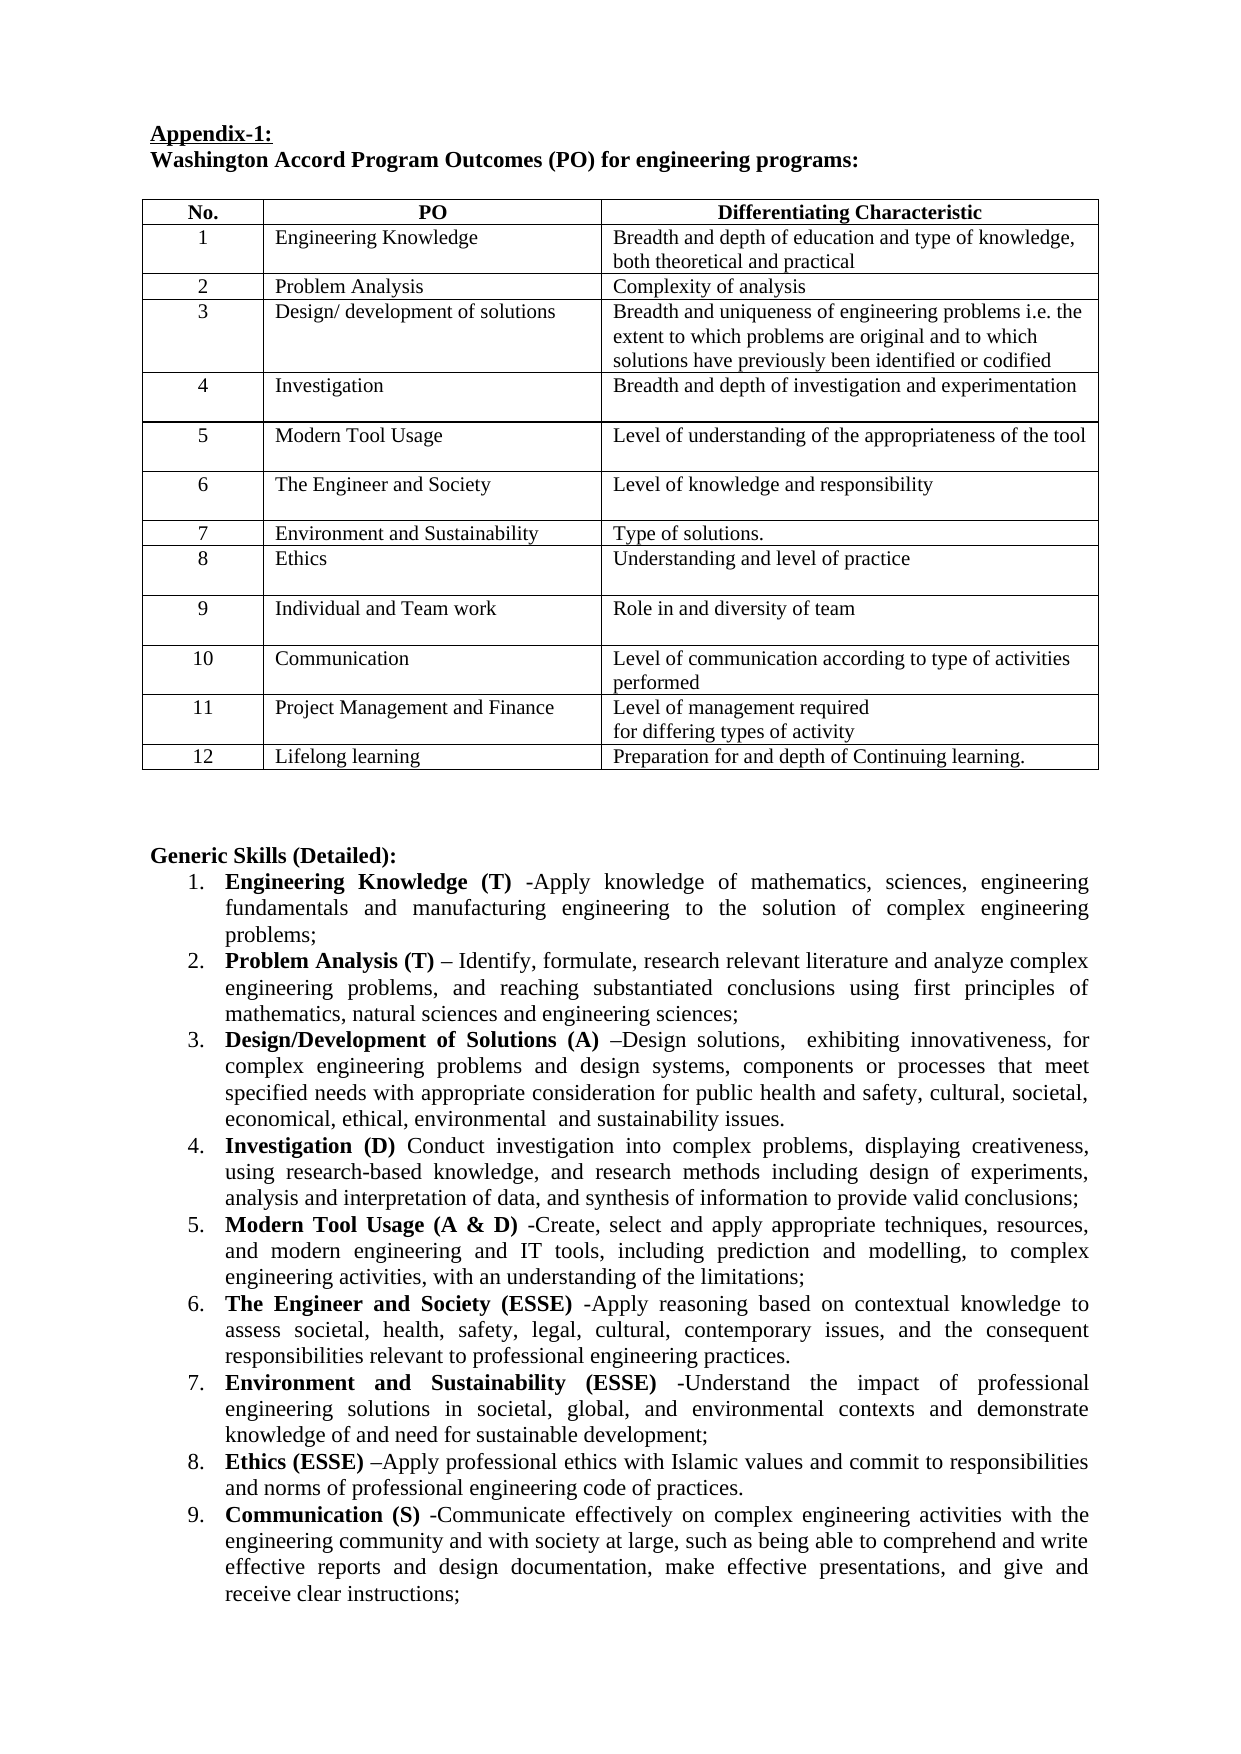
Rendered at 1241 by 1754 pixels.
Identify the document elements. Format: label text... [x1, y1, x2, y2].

table_cell Lifelong learning [264, 745, 601, 768]
table_cell Communication [264, 646, 601, 694]
list Environment and Sustainability (ESSE) -Understand the impact of professional engineering solutions in societal, global, and environmental contexts and demonstrate knowledge of and need for sustainable development; [187, 1369, 1090, 1448]
table_cell Level of management required for differing types of activity [602, 695, 1098, 743]
table_cell Design/ development of solutions [264, 300, 601, 372]
text Appendix-1: [150, 120, 1090, 146]
table_header Differentiating Characteristic [602, 200, 1098, 224]
table_cell 7 [143, 521, 263, 545]
table_cell Modern Tool Usage [264, 423, 601, 471]
list Problem Analysis (T) – Identify, formulate, research relevant literature and analyze complex engineering problems, and reaching substantiated conclusions using first principles of mathematics, natural sciences and engineering sciences; [187, 947, 1090, 1026]
table_cell 9 [143, 596, 263, 644]
table_header No. [143, 200, 263, 224]
table_cell Individual and Team work [264, 596, 601, 644]
table_cell Level of communication according to type of activities performed [602, 646, 1098, 694]
table_cell Role in and diversity of team [602, 596, 1098, 644]
list The Engineer and Society (ESSE) -Apply reasoning based on contextual knowledge to assess societal, health, safety, legal, cultural, contemporary issues, and the consequent responsibilities relevant to professional engineering practices. [187, 1290, 1090, 1369]
table_cell 10 [143, 646, 263, 694]
list Engineering Knowledge (T) -Apply knowledge of mathematics, sciences, engineering fundamentals and manufacturing engineering to the solution of complex engineering problems; [187, 868, 1090, 947]
table_header PO [264, 200, 601, 224]
list Communication (S) -Communicate effectively on complex engineering activities with the engineering community and with society at large, such as being able to comprehend and write effective reports and design documentation, make effective presentations, and give and receive clear instructions; [187, 1501, 1090, 1606]
table_cell 5 [143, 423, 263, 471]
table_cell Level of understanding of the appropriateness of the tool [602, 423, 1098, 471]
table_cell 2 [143, 274, 263, 298]
table_cell Ethics [264, 546, 601, 595]
table_cell Complexity of analysis [602, 274, 1098, 298]
table_cell Understanding and level of practice [602, 546, 1098, 595]
table_cell Project Management and Finance [264, 695, 601, 743]
table_cell 8 [143, 546, 263, 595]
table_cell 6 [143, 472, 263, 520]
list Ethics (ESSE) –Apply professional ethics with Islamic values and commit to responsibilities and norms of professional engineering code of practices. [187, 1448, 1090, 1501]
table_cell 3 [143, 300, 263, 372]
table_cell Engineering Knowledge [264, 225, 601, 273]
table_cell 4 [143, 373, 263, 421]
table_cell 11 [143, 695, 263, 743]
text Generic Skills (Detailed): [150, 842, 1090, 868]
table_cell Environment and Sustainability [264, 521, 601, 545]
table_cell Breadth and uniqueness of engineering problems i.e. the extent to which problems are original and to which solutions have previously been identified or codified [602, 300, 1098, 372]
list Investigation (D) Conduct investigation into complex problems, displaying creativeness, using research-based knowledge, and research methods including design of experiments, analysis and interpretation of data, and synthesis of information to provide valid conclusions; [187, 1132, 1090, 1211]
table_cell Type of solutions. [602, 521, 1098, 545]
text Washington Accord Program Outcomes (PO) for engineering programs: [150, 146, 1090, 173]
table_cell Breadth and depth of education and type of knowledge, both theoretical and practical [602, 225, 1098, 273]
list Design/Development of Solutions (A) –Design solutions, exhibiting innovativeness, for complex engineering problems and design systems, components or processes that meet specified needs with appropriate consideration for public health and safety, cultural, societal, economical, ethical, environmental and sustainability issues. [187, 1026, 1090, 1132]
table_cell 12 [143, 745, 263, 768]
table_cell Level of knowledge and responsibility [602, 472, 1098, 520]
table_cell Preparation for and depth of Continuing learning. [602, 745, 1098, 768]
table_cell Problem Analysis [264, 274, 601, 298]
table_cell Breadth and depth of investigation and experimentation [602, 373, 1098, 421]
table_cell Investigation [264, 373, 601, 421]
table_cell The Engineer and Society [264, 472, 601, 520]
list Modern Tool Usage (A & D) -Create, select and apply appropriate techniques, resources, and modern engineering and IT tools, including prediction and modelling, to complex engineering activities, with an understanding of the limitations; [187, 1211, 1090, 1290]
table_cell 1 [143, 225, 263, 273]
